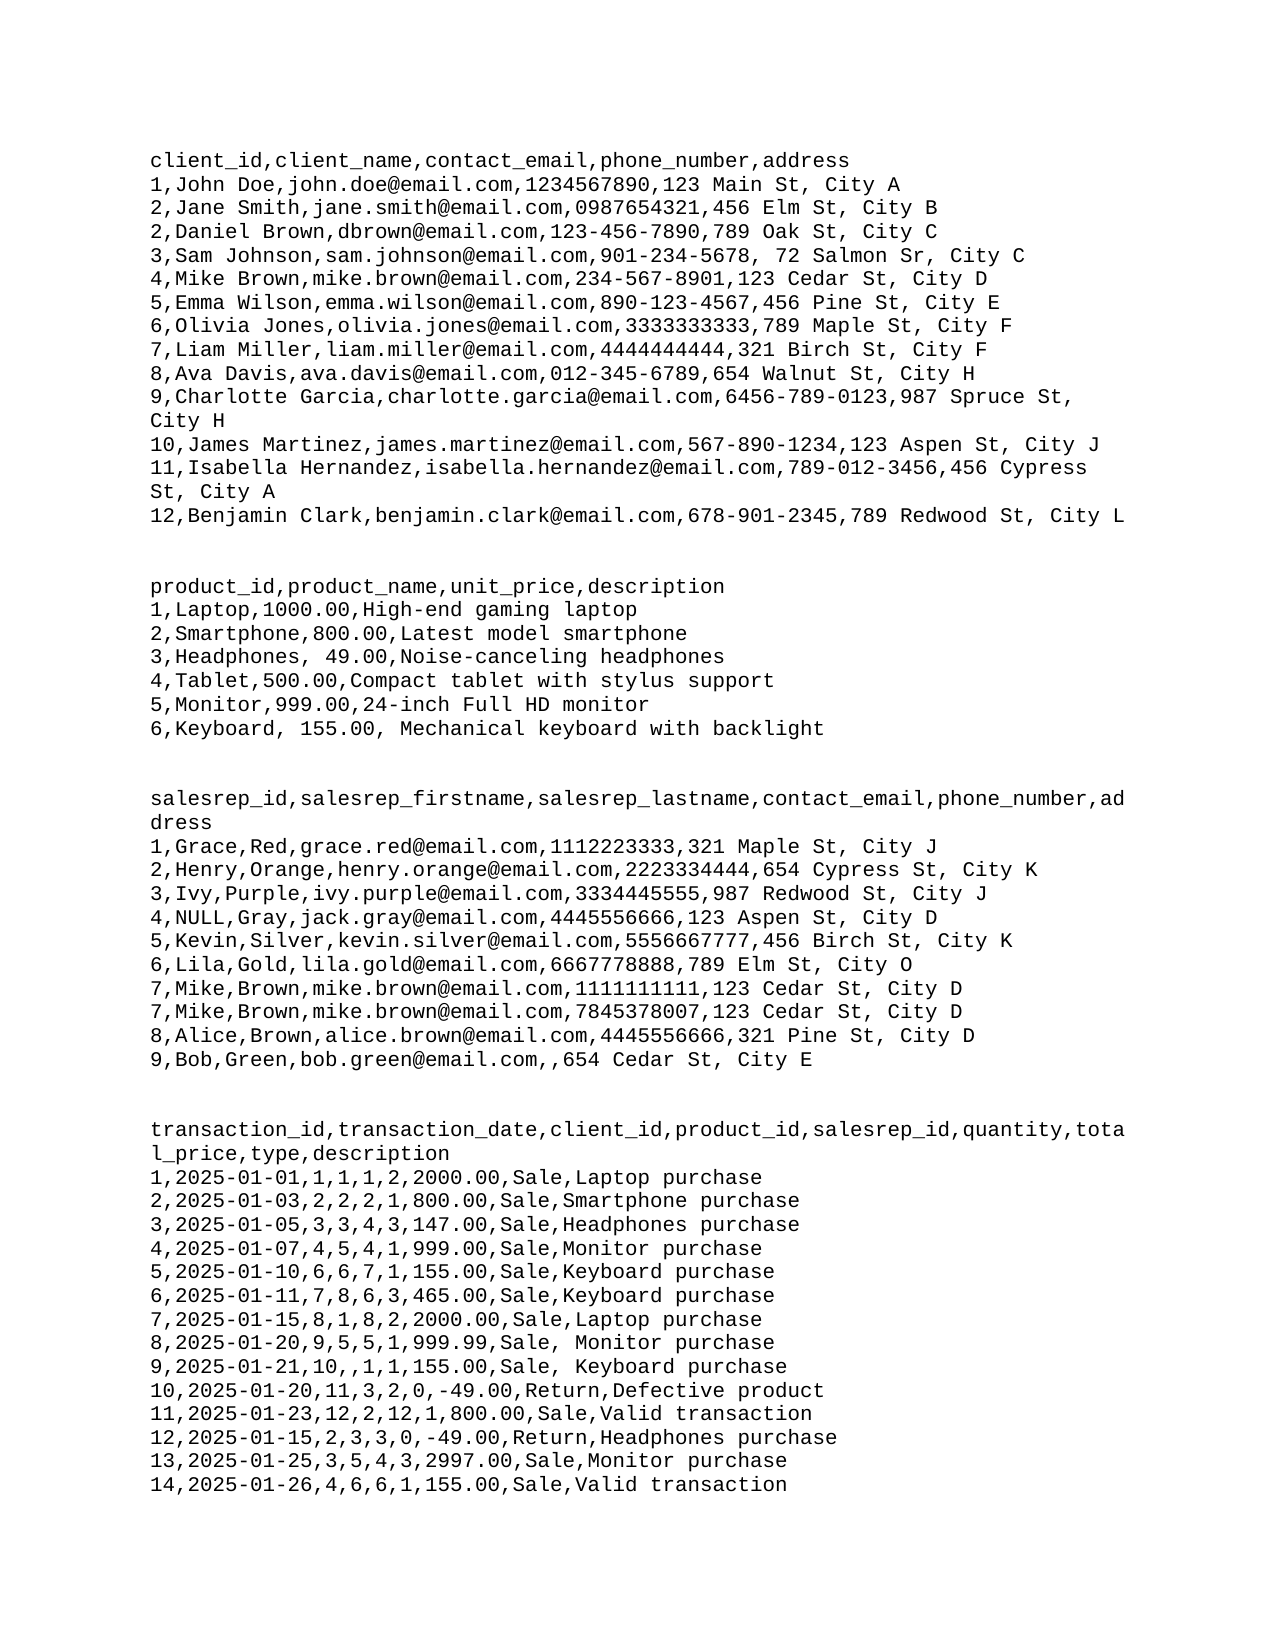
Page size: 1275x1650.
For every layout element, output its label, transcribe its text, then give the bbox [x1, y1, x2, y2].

text 5,Emma Wilson,emma.wilson@email.com,890-123-4567,456 Pine St, City E [150, 292, 1125, 316]
text 8,Ava Davis,ava.davis@email.com,012-345-6789,654 Walnut St, City H [150, 363, 1125, 386]
text 2,2025-01-03,2,2,2,1,800.00,Sale,Smartphone purchase [150, 1190, 1125, 1214]
text 7,Mike,Brown,mike.brown@email.com,7845378007,123 Cedar St, City D [150, 1001, 1125, 1025]
text 13,2025-01-25,3,5,4,3,2997.00,Sale,Monitor purchase [150, 1451, 1125, 1474]
text 5,Kevin,Silver,kevin.silver@email.com,5556667777,456 Birch St, City K [150, 930, 1125, 954]
text 6,Keyboard, 155.00, Mechanical keyboard with backlight [150, 717, 1125, 741]
text 5,Monitor,999.00,24-inch Full HD monitor [150, 694, 1125, 717]
text 8,2025-01-20,9,5,5,1,999.99,Sale, Monitor purchase [150, 1332, 1125, 1356]
text salesrep_id,salesrep_firstname,salesrep_lastname,contact_email,phone_number,address [150, 788, 1125, 836]
text 10,2025-01-20,11,3,2,0,-49.00,Return,Defective product [150, 1379, 1125, 1403]
text 4,NULL,Gray,jack.gray@email.com,4445556666,123 Aspen St, City D [150, 907, 1125, 930]
text 7,2025-01-15,8,1,8,2,2000.00,Sale,Laptop purchase [150, 1309, 1125, 1332]
text product_id,product_name,unit_price,description [150, 576, 1125, 599]
text 4,Mike Brown,mike.brown@email.com,234-567-8901,123 Cedar St, City D [150, 268, 1125, 292]
text transaction_id,transaction_date,client_id,product_id,salesrep_id,quantity,total_price,type,description [150, 1119, 1125, 1167]
text 9,Bob,Green,bob.green@email.com,,654 Cedar St, City E [150, 1048, 1125, 1072]
text 3,Headphones, 49.00,Noise-canceling headphones [150, 647, 1125, 670]
text 1,2025-01-01,1,1,1,2,2000.00,Sale,Laptop purchase [150, 1167, 1125, 1190]
text 11,2025-01-23,12,2,12,1,800.00,Sale,Valid transaction [150, 1403, 1125, 1427]
text 7,Mike,Brown,mike.brown@email.com,1111111111,123 Cedar St, City D [150, 978, 1125, 1001]
text 1,Laptop,1000.00,High-end gaming laptop [150, 599, 1125, 623]
text 2,Daniel Brown,dbrown@email.com,123-456-7890,789 Oak St, City C [150, 221, 1125, 244]
text 6,2025-01-11,7,8,6,3,465.00,Sale,Keyboard purchase [150, 1285, 1125, 1309]
text 10,James Martinez,james.martinez@email.com,567-890-1234,123 Aspen St, City J [150, 434, 1125, 457]
text 6,Olivia Jones,olivia.jones@email.com,3333333333,789 Maple St, City F [150, 316, 1125, 339]
text client_id,client_name,contact_email,phone_number,address [150, 150, 1125, 174]
text 3,Sam Johnson,sam.johnson@email.com,901-234-5678, 72 Salmon Sr, City C [150, 244, 1125, 268]
text 1,Grace,Red,grace.red@email.com,1112223333,321 Maple St, City J [150, 836, 1125, 859]
text 4,2025-01-07,4,5,4,1,999.00,Sale,Monitor purchase [150, 1238, 1125, 1261]
text 12,2025-01-15,2,3,3,0,-49.00,Return,Headphones purchase [150, 1427, 1125, 1451]
text 3,Ivy,Purple,ivy.purple@email.com,3334445555,987 Redwood St, City J [150, 883, 1125, 907]
text 11,Isabella Hernandez,isabella.hernandez@email.com,789-012-3456,456 Cypress St, City A [150, 457, 1125, 505]
text 4,Tablet,500.00,Compact tablet with stylus support [150, 670, 1125, 694]
text 5,2025-01-10,6,6,7,1,155.00,Sale,Keyboard purchase [150, 1261, 1125, 1285]
text 1,John Doe,john.doe@email.com,1234567890,123 Main St, City A [150, 174, 1125, 197]
text 14,2025-01-26,4,6,6,1,155.00,Sale,Valid transaction [150, 1474, 1125, 1498]
text 6,Lila,Gold,lila.gold@email.com,6667778888,789 Elm St, City O [150, 954, 1125, 978]
text 3,2025-01-05,3,3,4,3,147.00,Sale,Headphones purchase [150, 1214, 1125, 1238]
text 9,2025-01-21,10,,1,1,155.00,Sale, Keyboard purchase [150, 1356, 1125, 1379]
text 2,Jane Smith,jane.smith@email.com,0987654321,456 Elm St, City B [150, 197, 1125, 221]
text 8,Alice,Brown,alice.brown@email.com,4445556666,321 Pine St, City D [150, 1025, 1125, 1048]
text 9,Charlotte Garcia,charlotte.garcia@email.com,6456-789-0123,987 Spruce St, City H [150, 386, 1125, 434]
text 7,Liam Miller,liam.miller@email.com,4444444444,321 Birch St, City F [150, 339, 1125, 363]
text 2,Smartphone,800.00,Latest model smartphone [150, 623, 1125, 647]
text 12,Benjamin Clark,benjamin.clark@email.com,678-901-2345,789 Redwood St, City L [150, 505, 1125, 528]
text 2,Henry,Orange,henry.orange@email.com,2223334444,654 Cypress St, City K [150, 859, 1125, 883]
